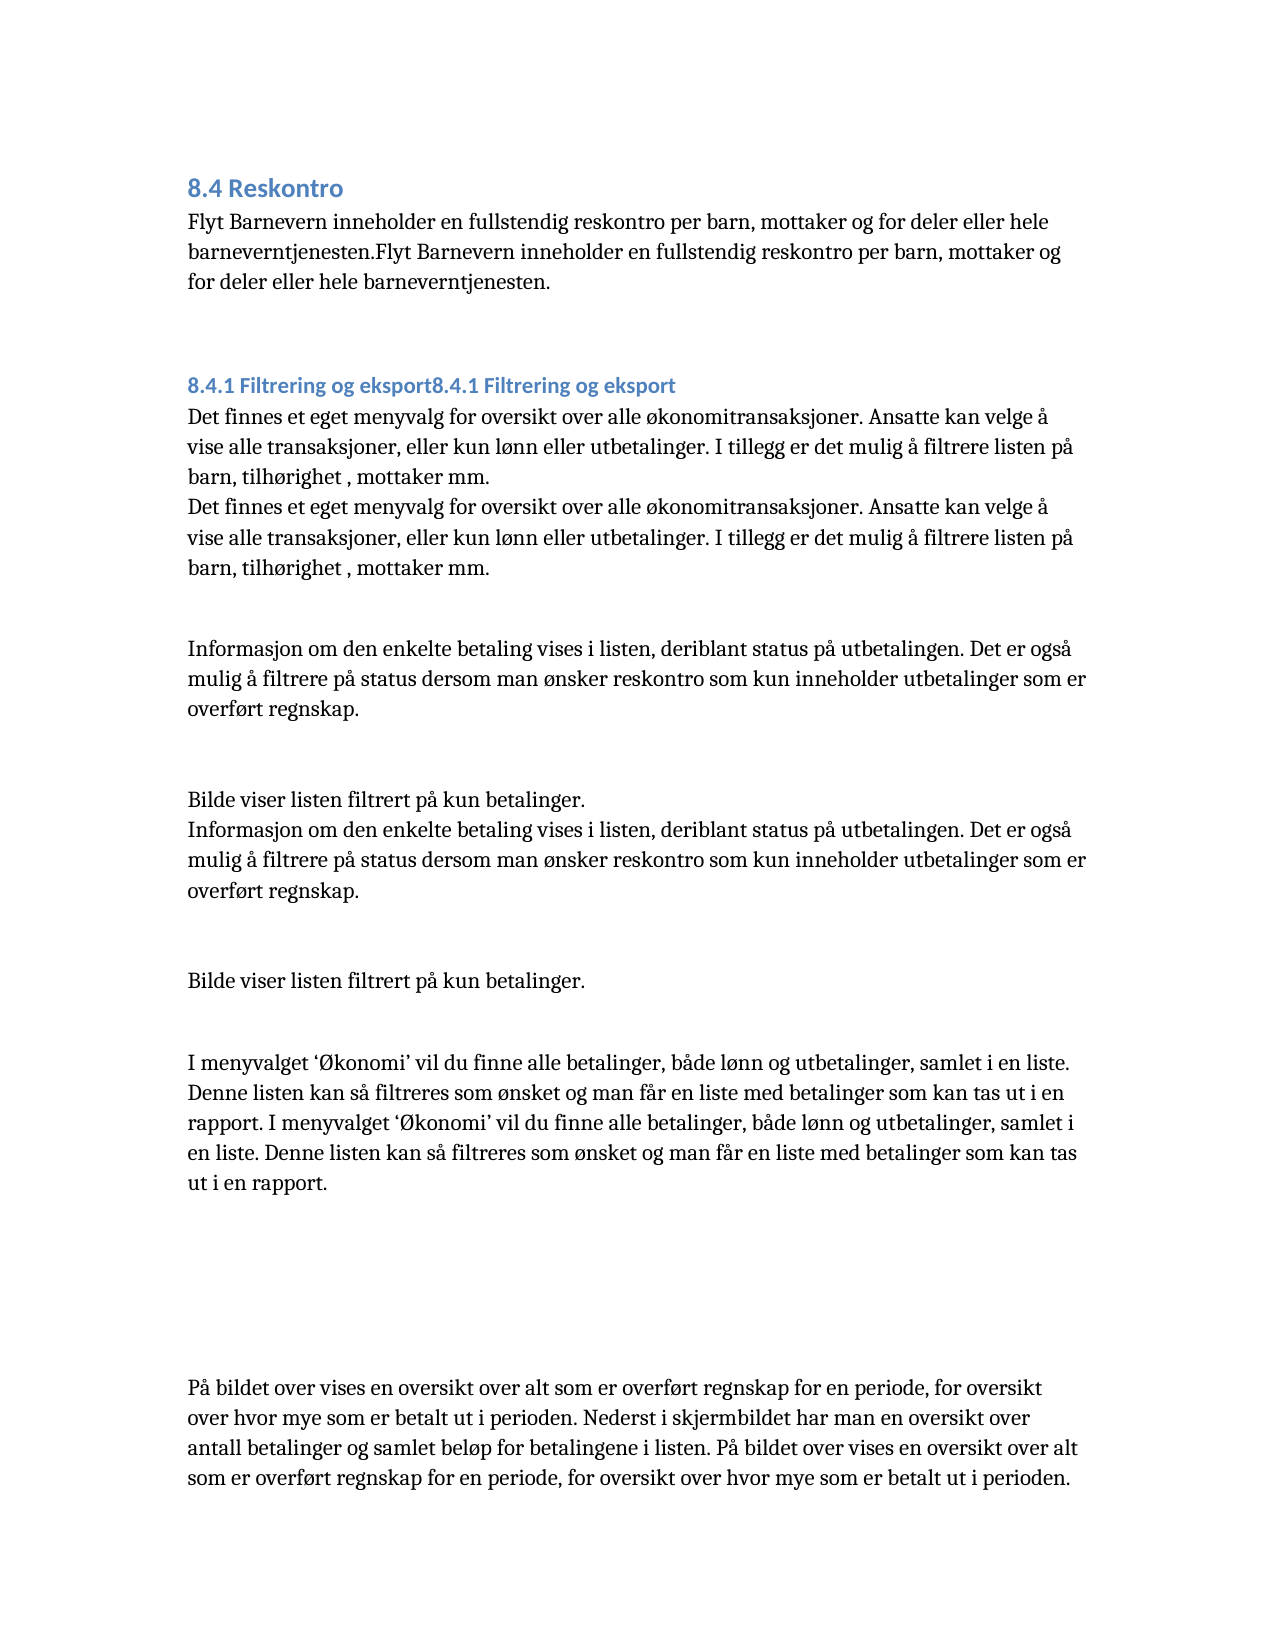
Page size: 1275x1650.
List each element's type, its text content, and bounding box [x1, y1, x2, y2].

subtitle 8.4 Reskontro [187, 171, 1087, 204]
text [187, 1374, 1087, 1491]
text Det finnes et eget menyvalg for oversikt over alle økonomitransaksjoner. Ansatte kan velge å vise alle transaksjoner, eller kun lønn eller utbetalinger. I tillegg er det mulig å filtrere listen på barn, tilhørighet , mottaker mm. Det finnes et eget menyvalg for oversikt over alle økonomitransaksjoner. Ansatte kan velge å vise alle transaksjoner, eller kun lønn eller utbetalinger. I tillegg er det mulig å filtrere listen på barn, tilhørighet , mottaker mm. [187, 403, 1087, 611]
subtitle 8.4.1 Filtrering og eksport8.4.1 Filtrering og eksport [187, 371, 1087, 399]
text I menyvalget ‘Økonomi’ vil du finne alle betalinger, både lønn og utbetalinger, samlet i en liste. Denne listen kan så filtreres som ønsket og man får en liste med betalinger som kan tas ut i en rapport. I menyvalget ‘Økonomi’ vil du finne alle betalinger, både lønn og utbetalinger, samlet i en liste. Denne listen kan så filtreres som ønsket og man får en liste med betalinger som kan tas ut i en rapport. [187, 1049, 1087, 1196]
text Informasjon om den enkelte betaling vises i listen, deriblant status på utbetalingen. Det er også mulig å filtrere på status dersom man ønsker reskontro som kun inneholder utbetalinger som er overført regnskap. Bilde viser listen filtrert på kun betalinger. Informasjon om den enkelte betaling vises i listen, deriblant status på utbetalingen. Det er også mulig å filtrere på status dersom man ønsker reskontro som kun inneholder utbetalinger som er overført regnskap. Bilde viser listen filtrert på kun betalinger. [187, 636, 1087, 1024]
text Flyt Barnevern inneholder en fullstendig reskontro per barn, mottaker og for deler eller hele barneverntjenesten.Flyt Barnevern inneholder en fullstendig reskontro per barn, mottaker og for deler eller hele barneverntjenesten. [187, 209, 1087, 296]
